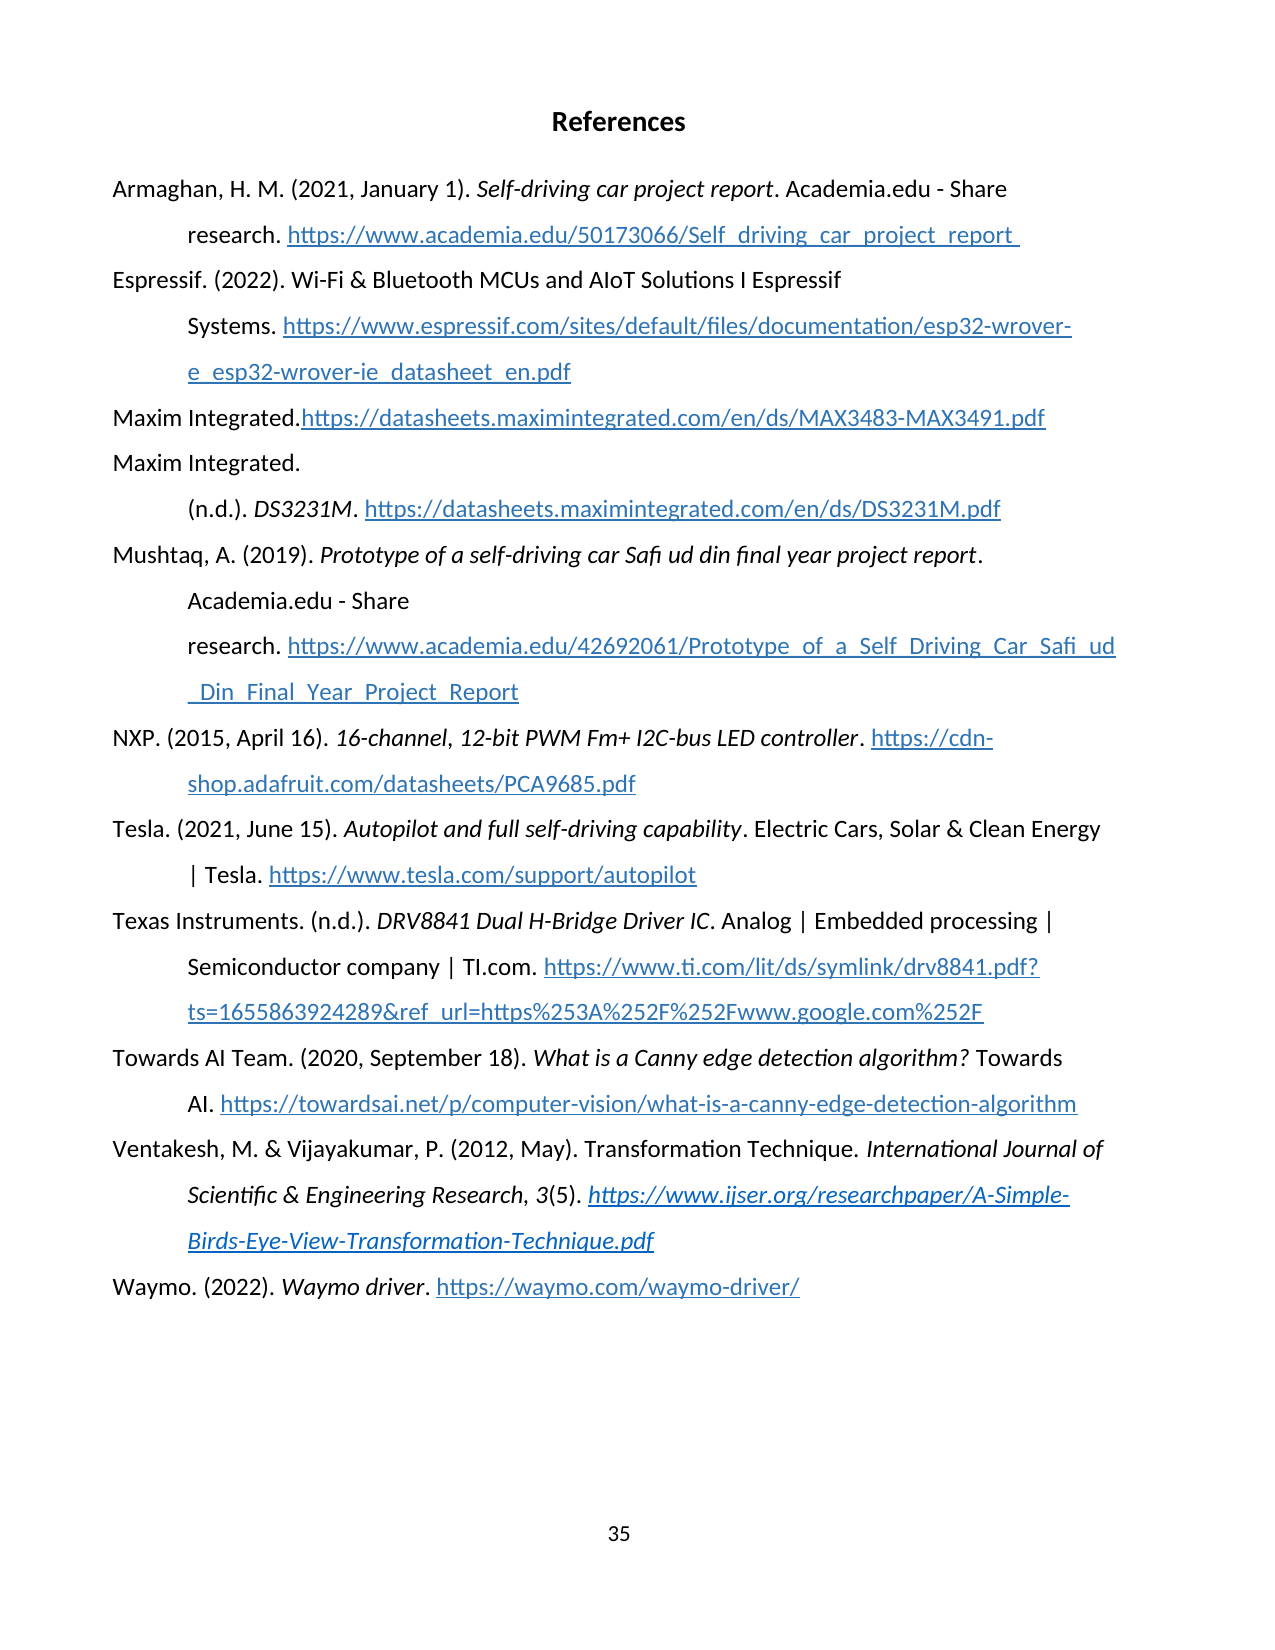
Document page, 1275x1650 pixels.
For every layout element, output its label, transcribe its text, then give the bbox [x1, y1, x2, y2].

text Armaghan, H. M. (2021, January 1). Self-driving car project report. Academia.edu - Share research. https://www.academia.edu/50173066/Self_driving_car_project_report [112, 173, 1117, 249]
text Espressif. (2022). Wi-Fi & Bluetooth MCUs and AIoT Solutions I Espressif Systems. https://www.espressif.com/sites/default/files/documentation/esp32-wrover-e_esp32-wrover-ie_datasheet_en.pdf [112, 265, 1117, 387]
text Tesla. (2021, June 15). Autopilot and full self-driving capability. Electric Cars, Solar & Clean Energy | Tesla. https://www.tesla.com/support/autopilot [112, 813, 1117, 890]
text Texas Instruments. (n.d.). DRV8841 Dual H-Bridge Driver IC. Analog | Embedded processing | Semiconductor company | TI.com. https://www.ti.com/lit/ds/symlink/drv8841.pdf?ts=1655863924289&ref_url=https%253A%252F%252Fwww.google.com%252F [112, 905, 1117, 1027]
text Maxim Integrated.https://datasheets.maximintegrated.com/en/ds/MAX3483-MAX3491.pdf [112, 402, 1117, 432]
text Waymo. (2022). Waymo driver. https://waymo.com/waymo-driver/ [112, 1271, 1117, 1301]
text Maxim Integrated. (n.d.). DS3231M. https://datasheets.maximintegrated.com/en/ds/DS3231M.pdf [112, 448, 1117, 524]
text Mushtaq, A. (2019). Prototype of a self-driving car Safi ud din final year project report. Academia.edu - Share research. https://www.academia.edu/42692061/Prototype_of_a_Self_Driving_Car_Safi_ud_Din_Final_Year_Project_Report [112, 539, 1117, 707]
text References [112, 103, 1125, 139]
text Towards AI Team. (2020, September 18). What is a Canny edge detection algorithm? Towards AI. https://towardsai.net/p/computer-vision/what-is-a-canny-edge-detection-algorithm [112, 1042, 1117, 1118]
text NXP. (2015, April 16). 16-channel, 12-bit PWM Fm+ I2C-bus LED controller. https://cdn-shop.adafruit.com/datasheets/PCA9685.pdf [112, 722, 1117, 798]
text Ventakesh, M. & Vijayakumar, P. (2012, May). Transformation Technique. International Journal of Scientific & Engineering Research, 3(5). https://www.ijser.org/researchpaper/A-Simple-Birds-Eye-View-Transformation-Technique.pdf [112, 1133, 1117, 1256]
